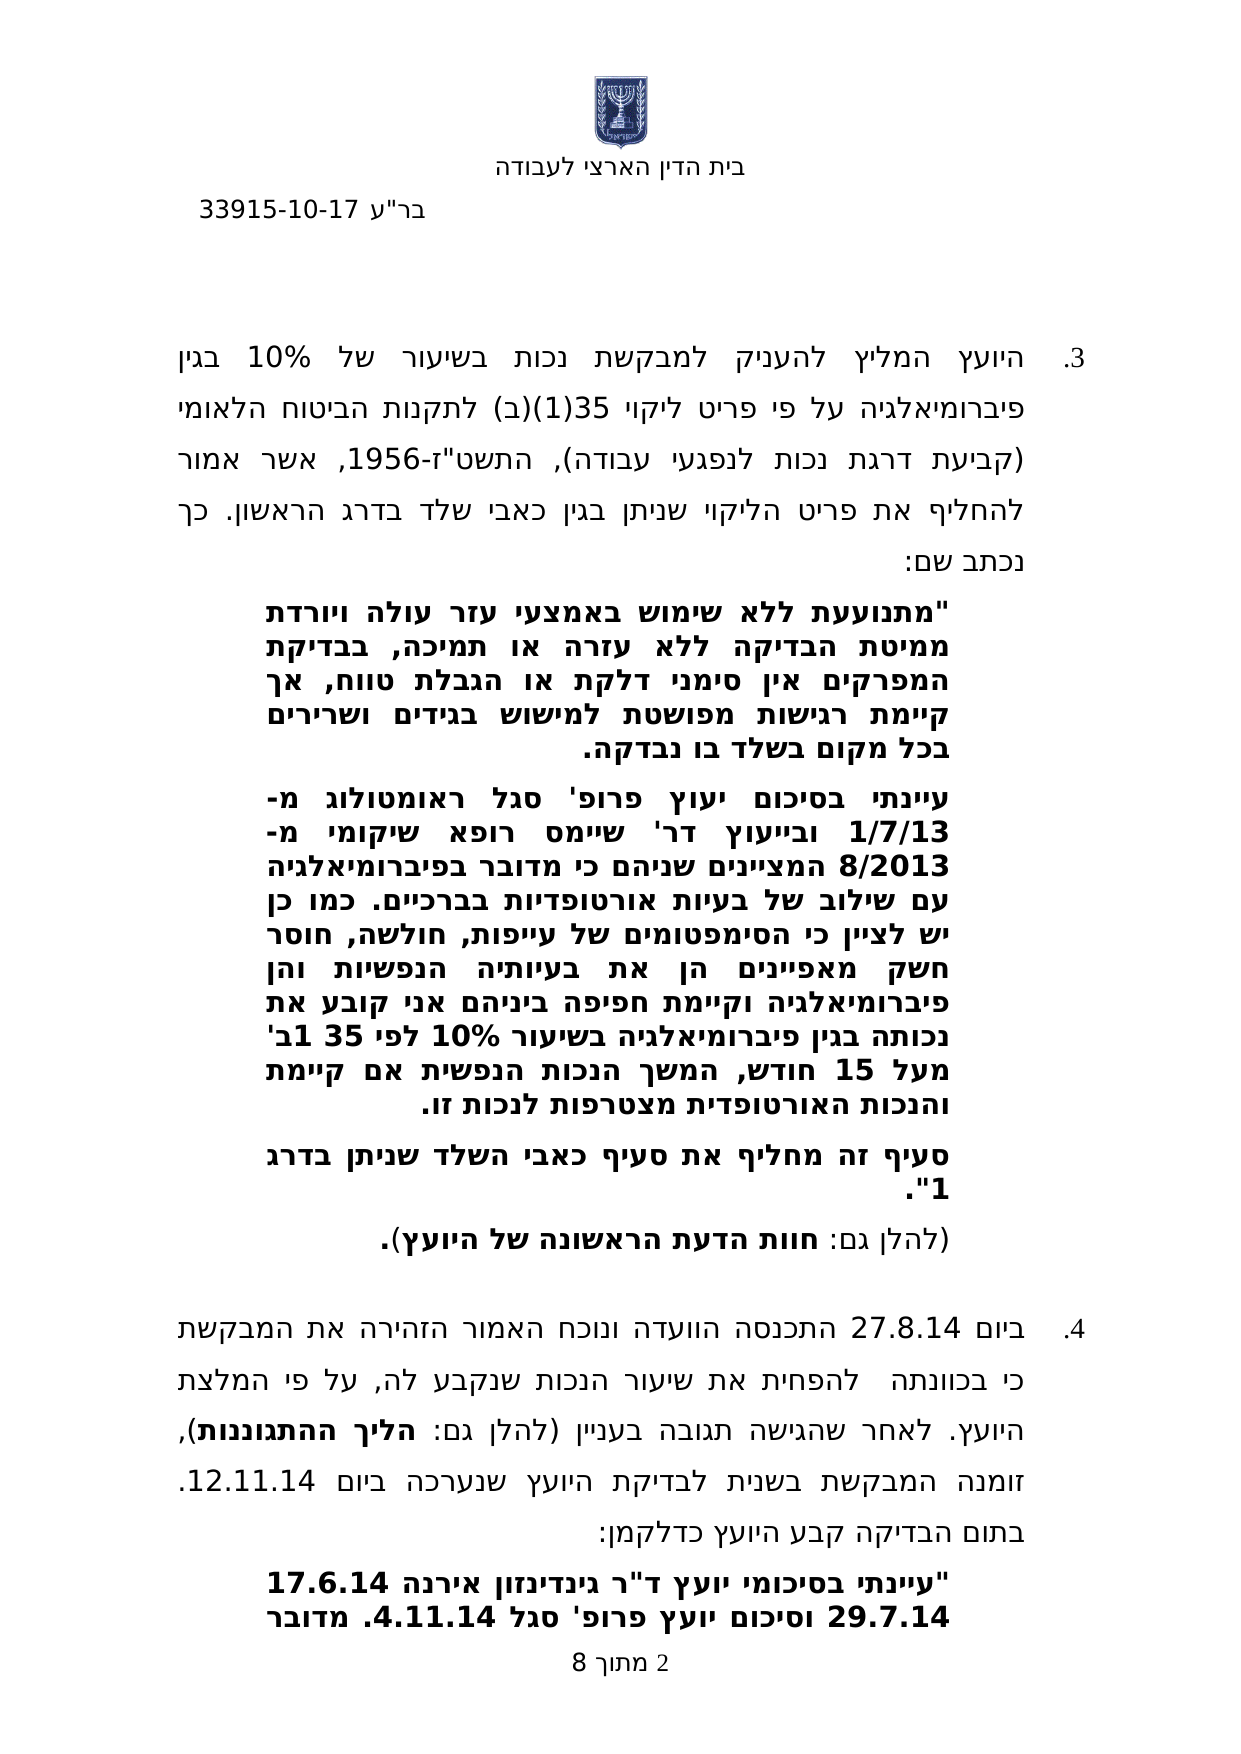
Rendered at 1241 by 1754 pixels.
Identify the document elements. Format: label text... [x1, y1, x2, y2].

text "מתנועעת ללא שימוש באמצעי עזר עולה ויורדת ממיטת הבדיקה ללא עזרה או תמיכה, בבדיקת המפרקים אין סימני דלקת או הגבלת טווח, אך קיימת רגישות מפושטת למישוש בגידים ושרירים בכל מקום בשלד בו נבדקה. [266, 595, 951, 765]
text עיינתי בסיכום יעוץ פרופ' סגל ראומטולוג מ-1/7/13 ובייעוץ דר' שיימס רופא שיקומי מ-8/2013 המציינים שניהם כי מדובר בפיברומיאלגיה עם שילוב של בעיות אורטופדיות בברכיים. כמו כן יש לציין כי הסימפטומים של עייפות, חולשה, חוסר חשק מאפיינים הן את בעיותיה הנפשיות והן פיברומיאלגיה וקיימת חפיפה ביניהם אני קובע את נכותה בגין פיברומיאלגיה בשיעור 10% לפי 35 1ב' מעל 15 חודש, המשך הנכות הנפשית אם קיימת והנכות האורטופדית מצטרפות לנכות זו. [266, 782, 951, 1121]
picture [589, 75, 651, 152]
text סעיף זה מחליף את סעיף כאבי השלד שניתן בדרג 1". [266, 1138, 951, 1206]
list היועץ המליץ להעניק למבקשת נכות בשיעור של 10% בגין פיברומיאלגיה על פי פריט ליקוי 35(1)(ב) לתקנות הביטוח הלאומי (קביעת דרגת נכות לנפגעי עבודה), התשט"ז-1956, אשר אמור להחליף את פריט הליקוי שניתן בגין כאבי שלד בדרג הראשון. כך נכתב שם: [177, 340, 1063, 578]
text (להלן גם: חוות הדעת הראשונה של היועץ). [266, 1223, 951, 1257]
list ביום 27.8.14 התכנסה הוועדה ונוכח האמור הזהירה את המבקשת כי בכוונתה להפחית את שיעור הנכות שנקבע לה, על פי המלצת היועץ. לאחר שהגישה תגובה בעניין (להלן גם: הליך ההתגוננות), זומנה המבקשת בשנית לבדיקת היועץ שנערכה ביום 12.11.14. בתום הבדיקה קבע היועץ כדלקמן: [177, 1312, 1063, 1549]
